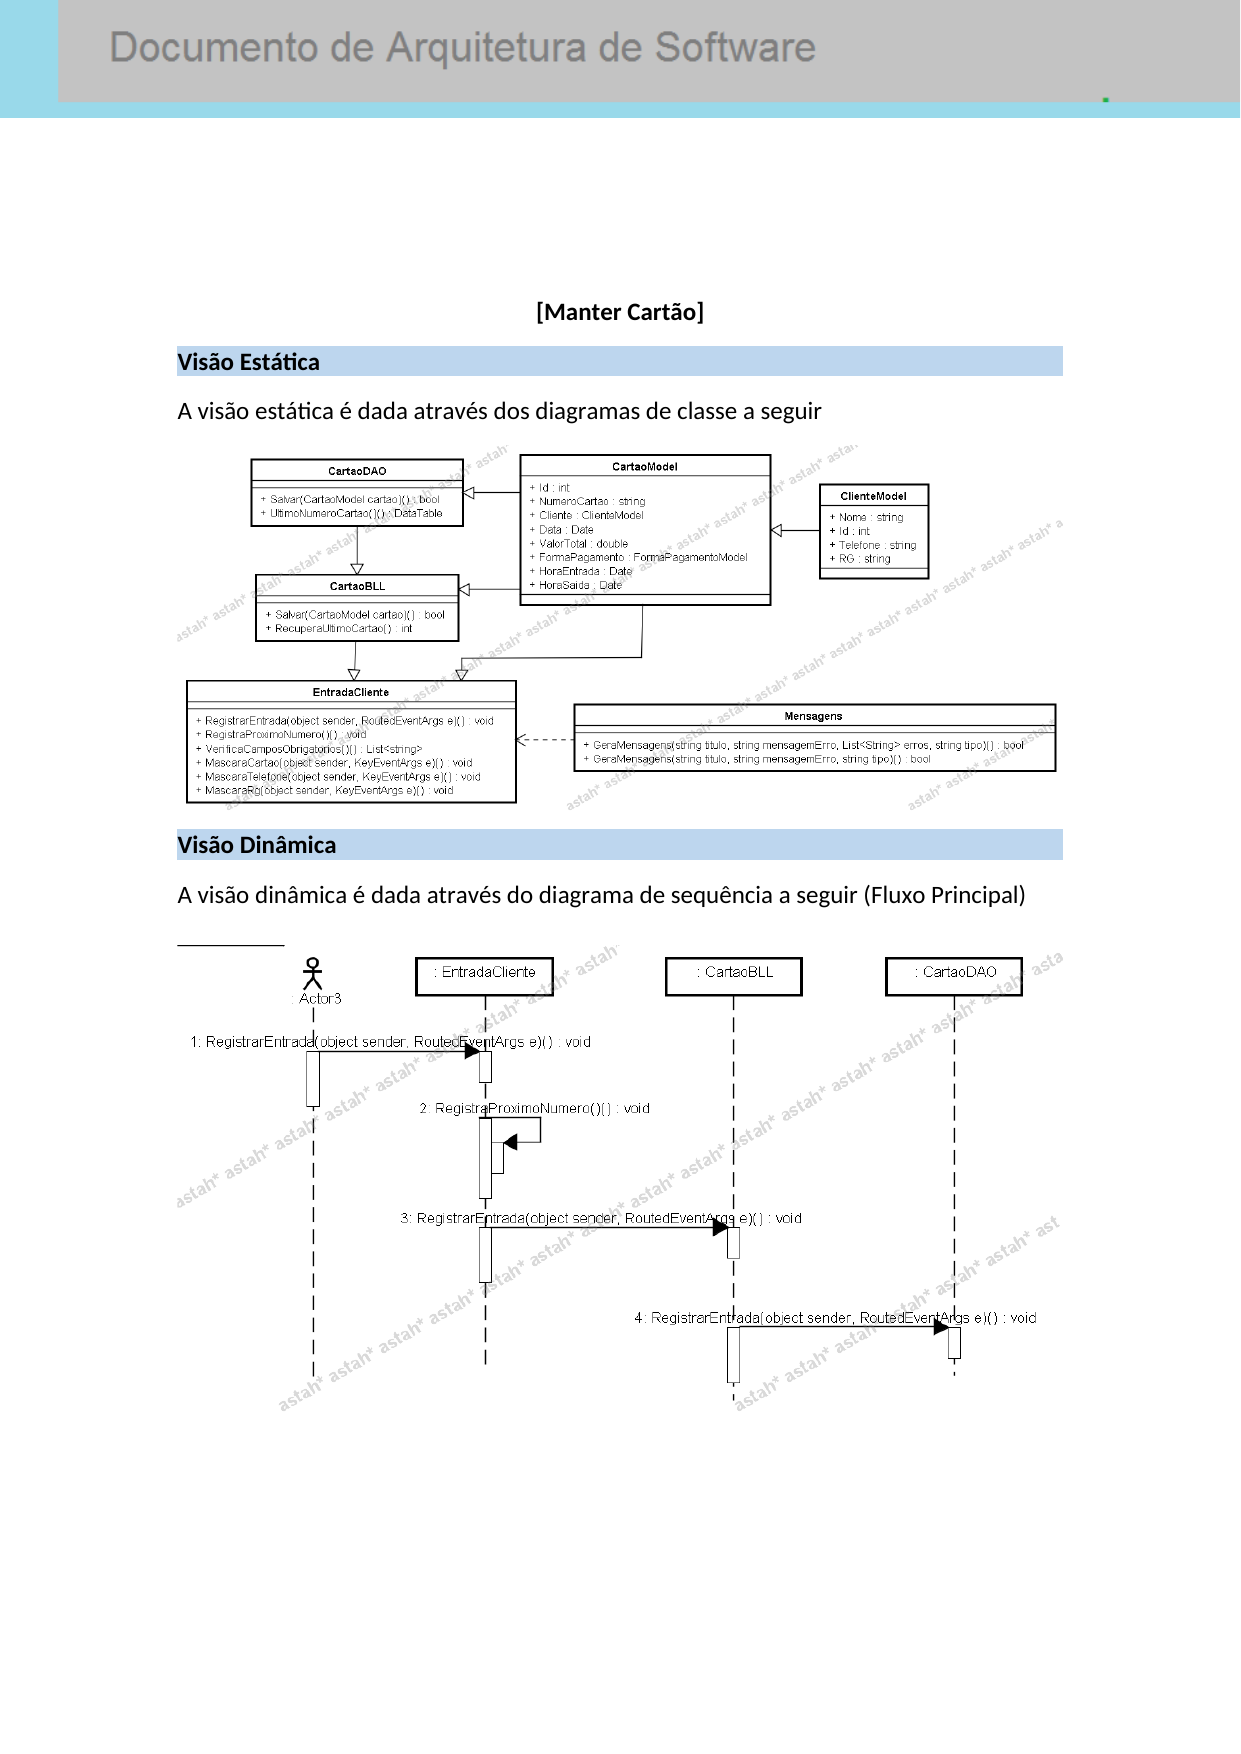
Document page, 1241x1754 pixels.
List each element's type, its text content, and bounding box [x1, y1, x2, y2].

text [Manter Cartão] [177, 296, 1063, 327]
text A visão estática é dada através dos diagramas de classe a seguir [177, 396, 1063, 426]
picture [177, 445, 1063, 811]
text A visão dinâmica é dada através do diagrama de sequência a seguir (Fluxo Principal) [177, 879, 1063, 909]
text Visão Estática [177, 346, 1063, 376]
text Visão Dinâmica [177, 829, 1063, 860]
picture [0, 0, 1241, 118]
picture [177, 945, 1063, 1412]
